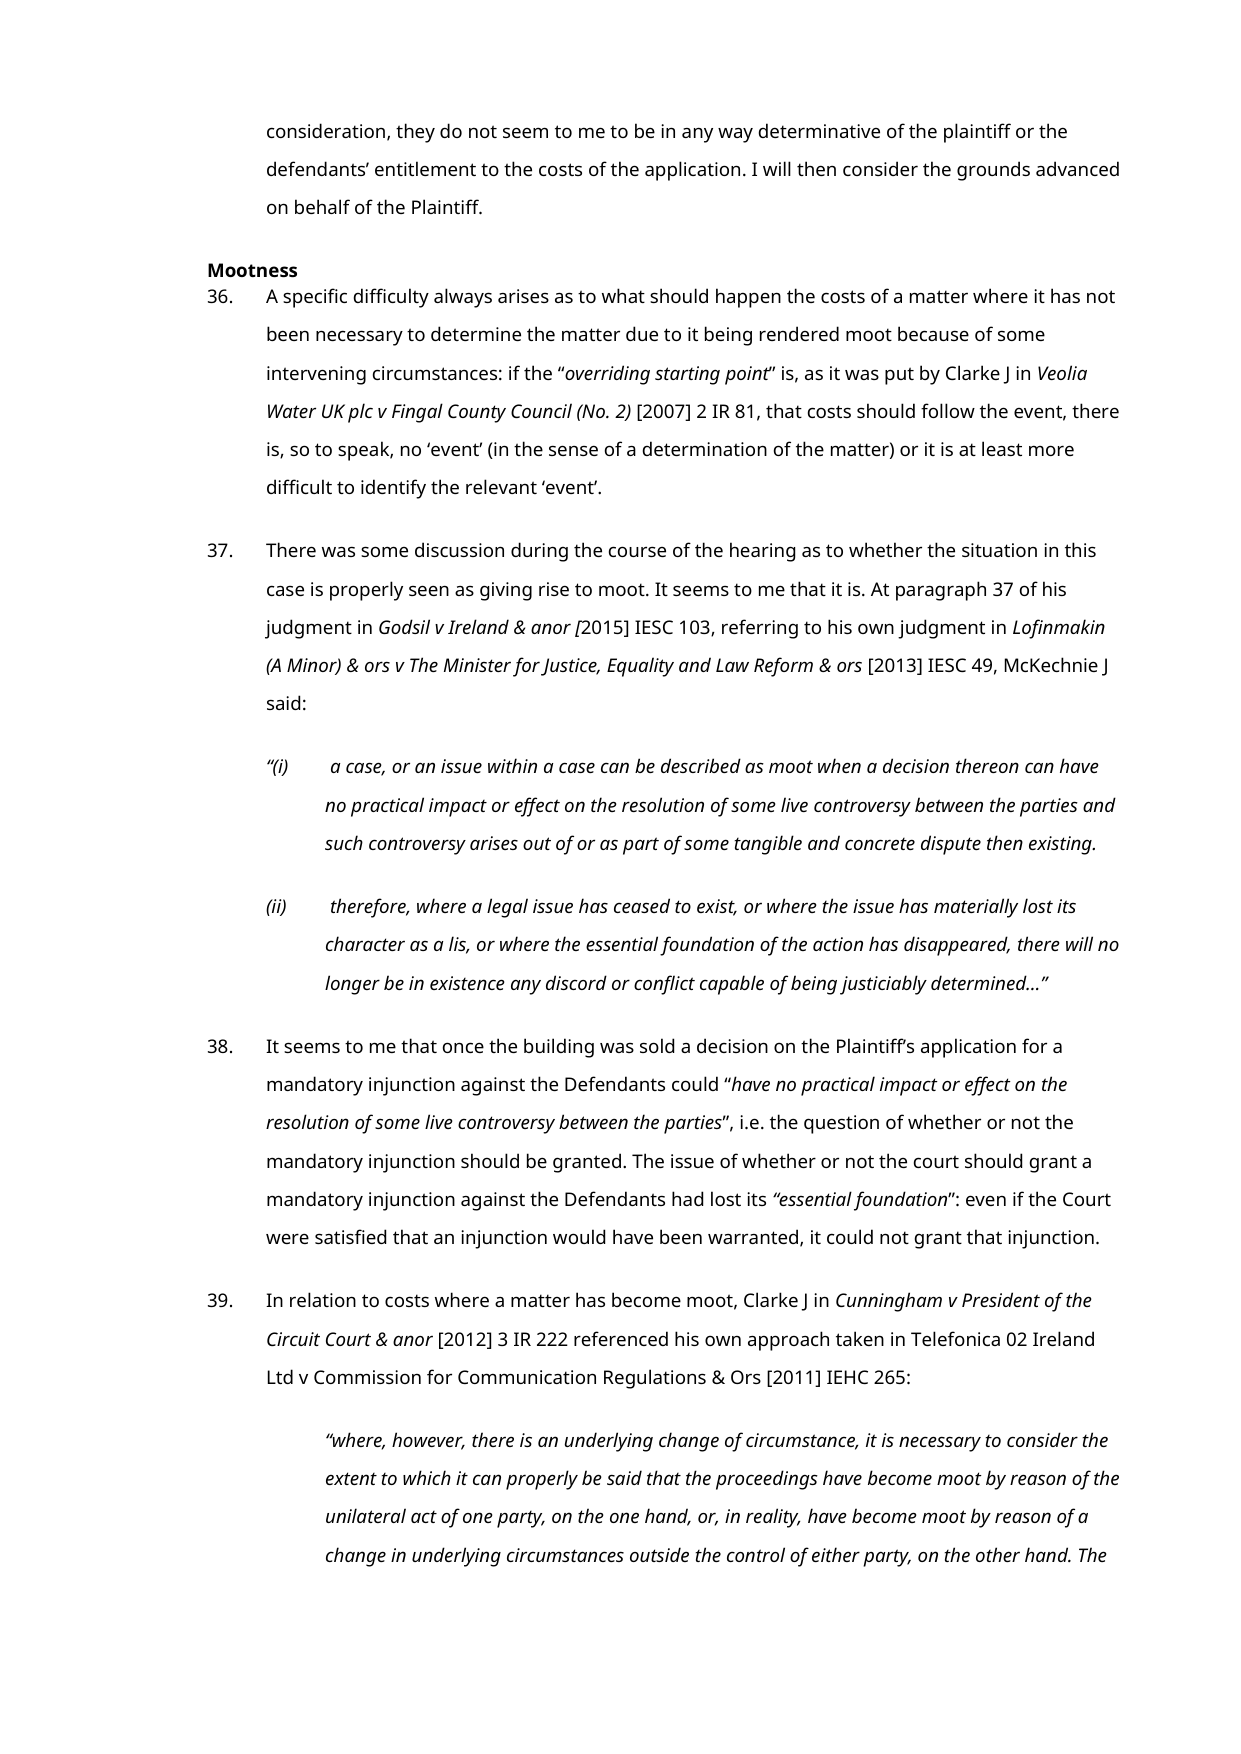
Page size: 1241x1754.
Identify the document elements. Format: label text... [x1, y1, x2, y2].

text 36. A specific difficulty always arises as to what should happen the costs of a matter where it has not been necessary to determine the matter due to it being rendered moot because of some intervening circumstances: if the “overriding starting point” is, as it was put by Clarke J in Veolia Water UK plc v Fingal County Council (No. 2) [2007] 2 IR 81, that costs should follow the event, there is, so to speak, no ‘event’ (in the sense of a determination of the matter) or it is at least more difficult to identify the relevant ‘event’. [207, 283, 1122, 500]
text 38. It seems to me that once the building was sold a decision on the Plaintiff’s application for a mandatory injunction against the Defendants could “have no practical impact or effect on the resolution of some live controversy between the parties”, i.e. the question of whether or not the mandatory injunction should be granted. The issue of whether or not the court should grant a mandatory injunction against the Defendants had lost its “essential foundation”: even if the Court were satisfied that an injunction would have been warranted, it could not grant that injunction. [207, 1033, 1122, 1250]
text “(i) a case, or an issue within a case can be described as moot when a decision thereon can have no practical impact or effect on the resolution of some live controversy between the parties and such controversy arises out of or as part of some tangible and concrete dispute then existing. [266, 754, 1122, 856]
text (ii) therefore, where a legal issue has ceased to exist, or where the issue has materially lost its character as a lis, or where the essential foundation of the action has disappeared, there will no longer be in existence any discord or conflict capable of being justiciably determined…” [266, 893, 1122, 996]
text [266, 1427, 1122, 1567]
subtitle Mootness [207, 258, 1122, 283]
text 39. In relation to costs where a matter has become moot, Clarke J in Cunningham v President of the Circuit Court & anor [2012] 3 IR 222 referenced his own approach taken in Telefonica 02 Ireland Ltd v Commission for Communication Regulations & Ors [2011] IEHC 265: [207, 1288, 1122, 1389]
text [207, 118, 1122, 220]
text 37. There was some discussion during the course of the hearing as to whether the situation in this case is properly seen as giving rise to moot. It seems to me that it is. At paragraph 37 of his judgment in Godsil v Ireland & anor [2015] IESC 103, referring to his own judgment in Lofinmakin (A Minor) & ors v The Minister for Justice, Equality and Law Reform & ors [2013] IESC 49, McKechnie J said: [207, 538, 1122, 716]
